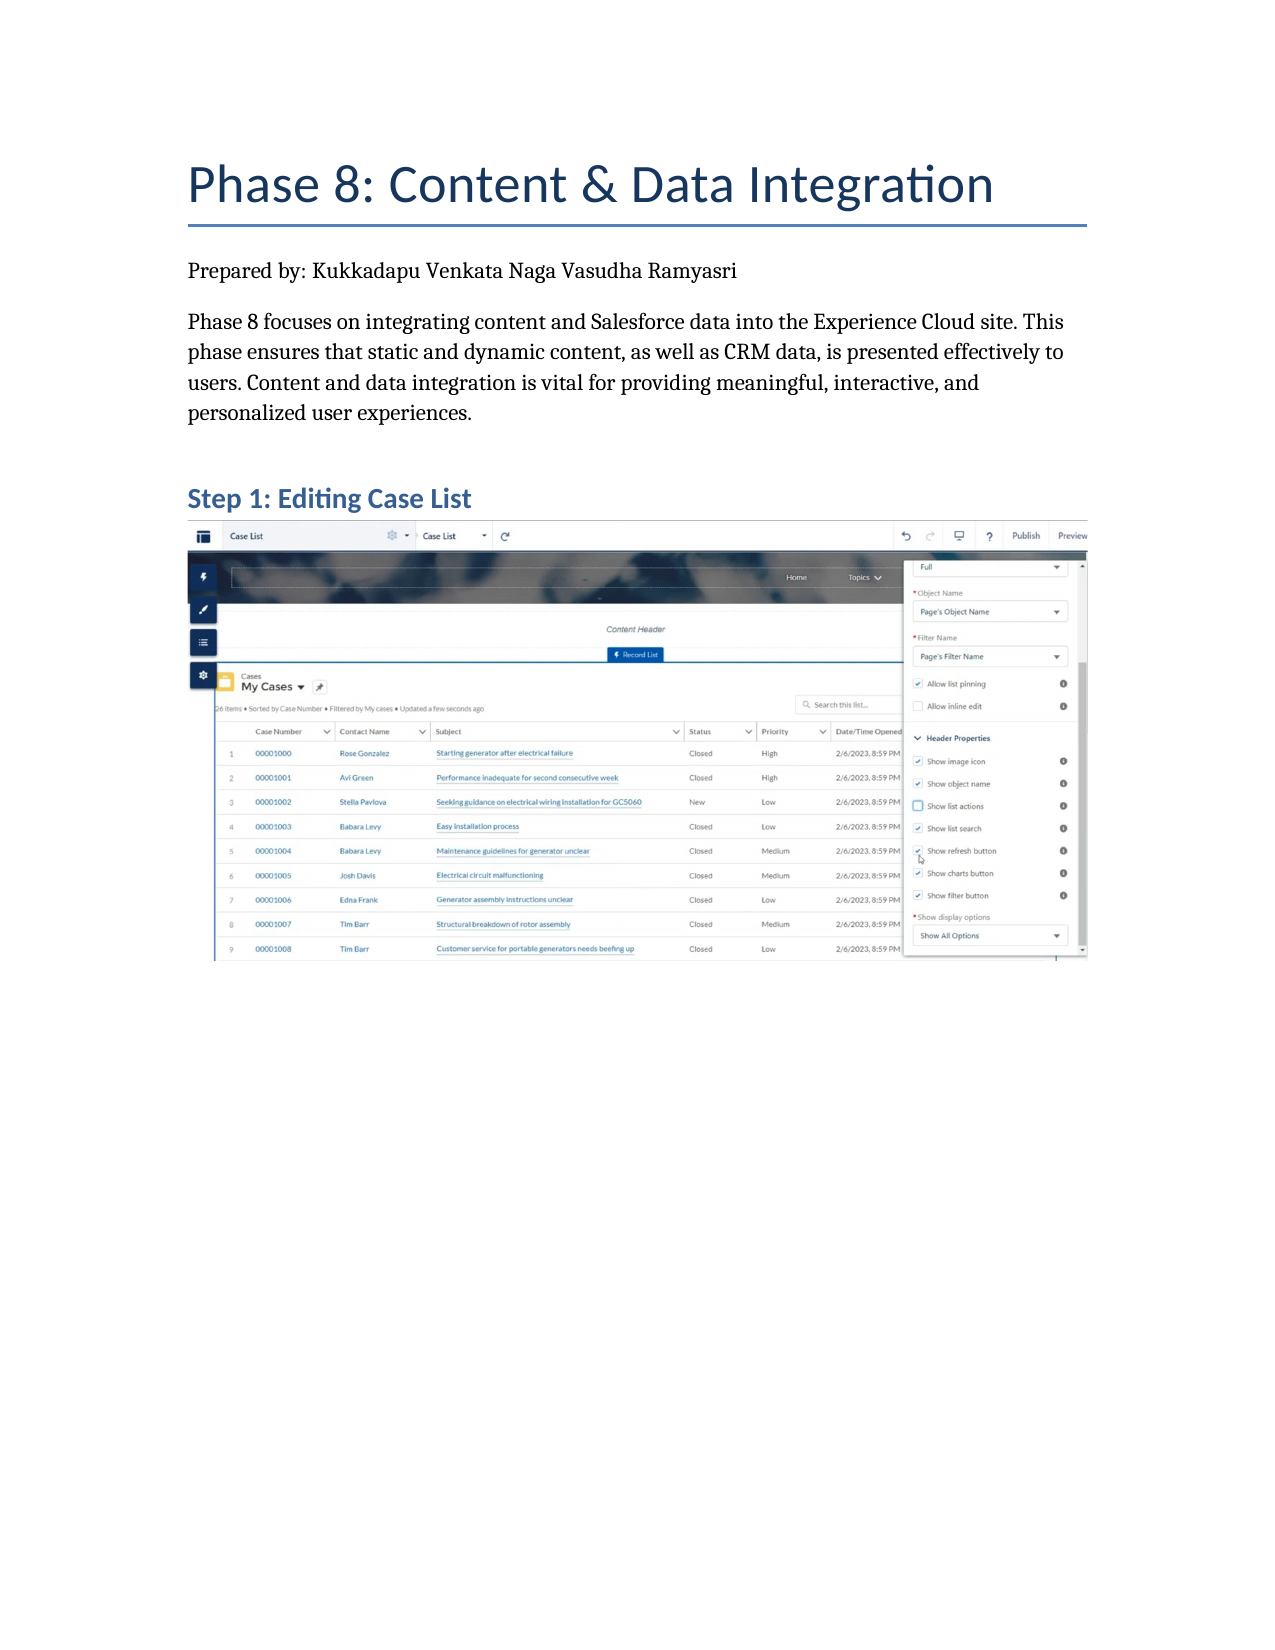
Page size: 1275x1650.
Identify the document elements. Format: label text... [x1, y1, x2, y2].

subtitle Step 1: Editing Case List [187, 480, 1087, 515]
text Prepared by: Kukkadapu Venkata Naga Vasudha Ramyasri [187, 258, 1087, 284]
title Phase 8: Content & Data Integration [187, 150, 1087, 227]
picture [187, 520, 1088, 961]
text Phase 8 focuses on integrating content and Salesforce data into the Experience Cloud site. This phase ensures that static and dynamic content, as well as CRM data, is presented effectively to users. Content and data integration is vital for providing meaningful, interactive, and personalized user experiences. [187, 309, 1087, 426]
